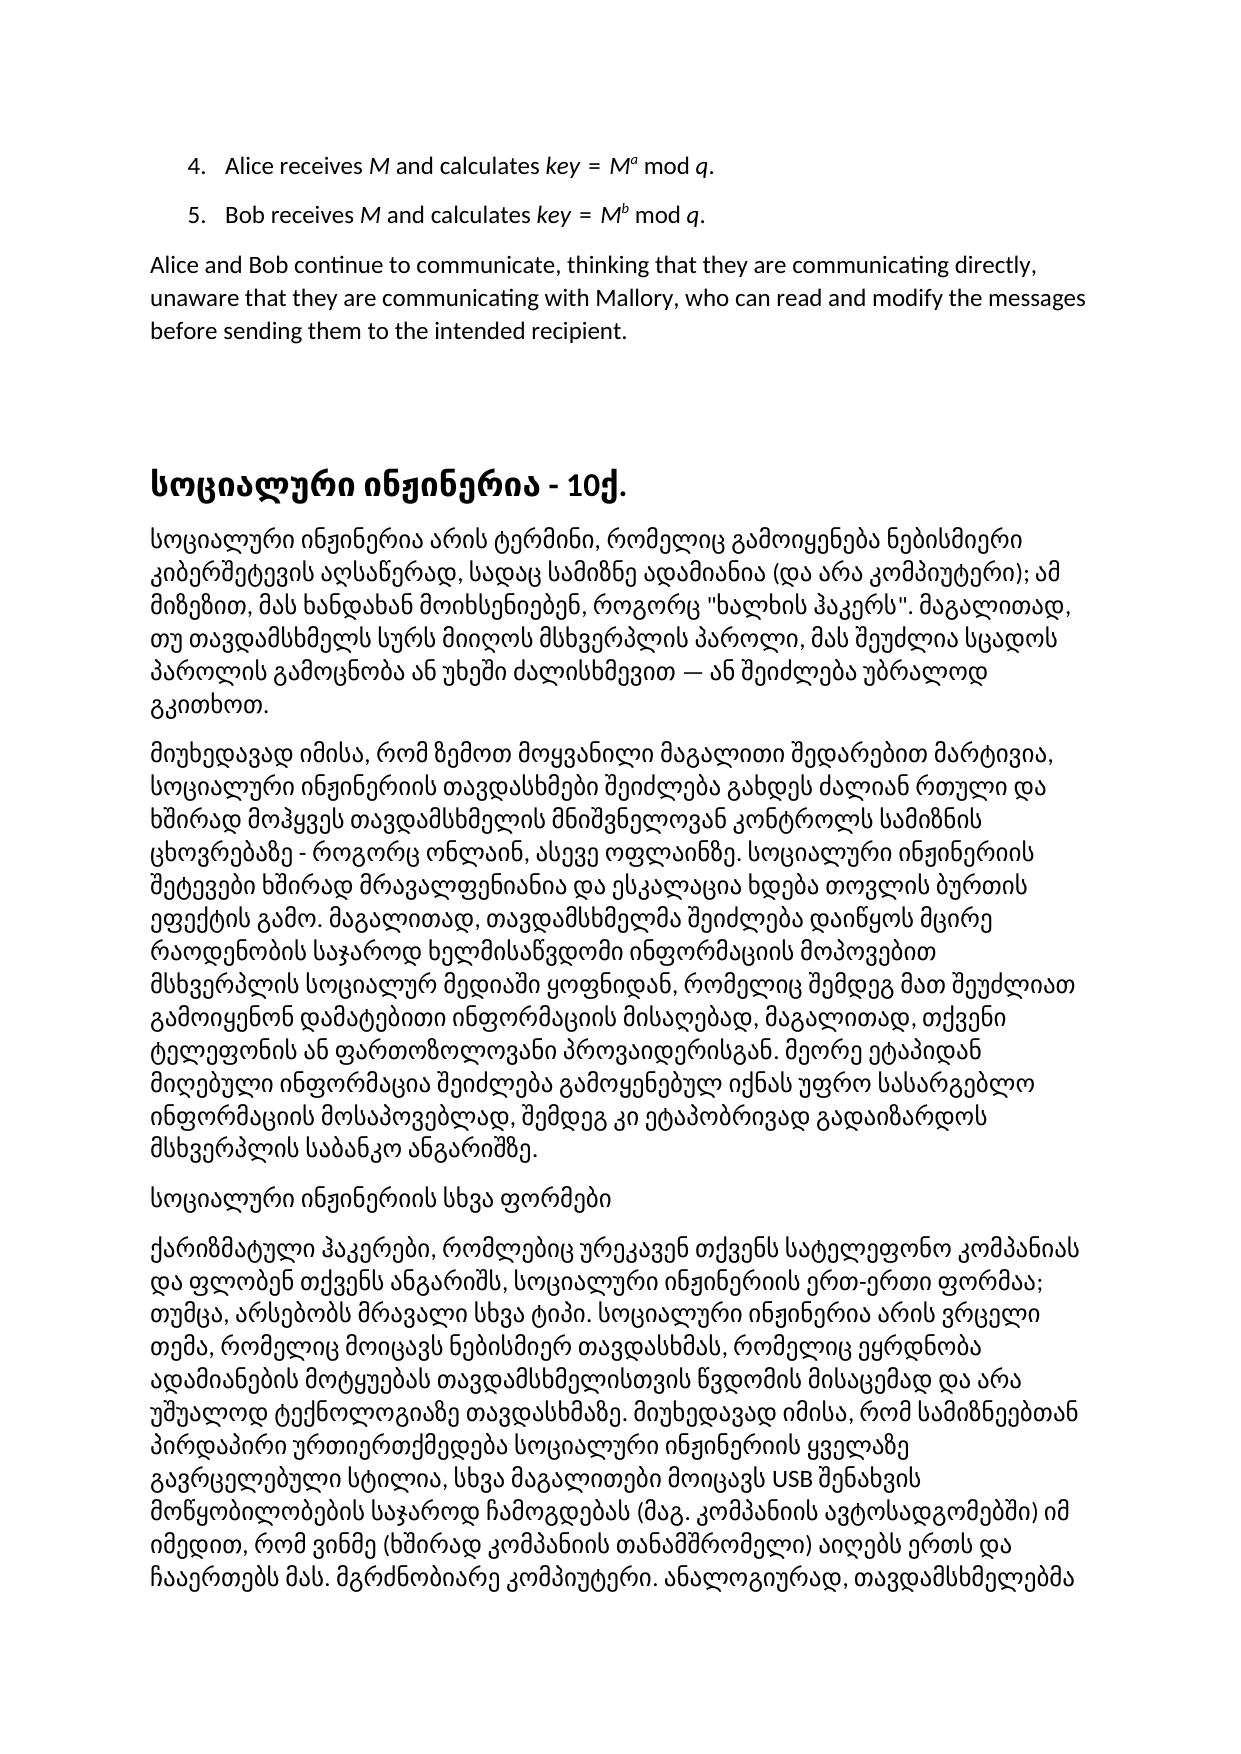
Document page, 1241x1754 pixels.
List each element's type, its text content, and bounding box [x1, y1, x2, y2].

text სოციალური ინჟინერია - 10ქ. [150, 464, 1090, 504]
list Alice receives M and calculates key = Ma mod q. [187, 150, 1090, 181]
text სოციალური ინჟინერია არის ტერმინი, რომელიც გამოიყენება ნებისმიერი კიბერშეტევის აღსაწერად, სადაც სამიზნე ადამიანია (და არა კომპიუტერი); ამ მიზეზით, მას ხანდახან მოიხსენიებენ, როგორც "ხალხის ჰაკერს". მაგალითად, თუ თავდამსხმელს სურს მიიღოს მსხვერპლის პაროლი, მას შეუძლია სცადოს პაროლის გამოცნობა ან უხეში ძალისხმევით — ან შეიძლება უბრალოდ გკითხოთ. [150, 524, 1090, 719]
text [150, 1233, 1090, 1592]
text Alice and Bob continue to communicate, thinking that they are communicating directly, unaware that they are communicating with Mallory, who can read and modify the messages before sending them to the intended recipient. [150, 249, 1090, 346]
text მიუხედავად იმისა, რომ ზემოთ მოყვანილი მაგალითი შედარებით მარტივია, სოციალური ინჟინერიის თავდასხმები შეიძლება გახდეს ძალიან რთული და ხშირად მოჰყვეს თავდამსხმელის მნიშვნელოვან კონტროლს სამიზნის ცხოვრებაზე - როგორც ონლაინ, ასევე ოფლაინზე. სოციალური ინჟინერიის შეტევები ხშირად მრავალფენიანია და ესკალაცია ხდება თოვლის ბურთის ეფექტის გამო. მაგალითად, თავდამსხმელმა შეიძლება დაიწყოს მცირე რაოდენობის საჯაროდ ხელმისაწვდომი ინფორმაციის მოპოვებით მსხვერპლის სოციალურ მედიაში ყოფნიდან, რომელიც შემდეგ მათ შეუძლიათ გამოიყენონ დამატებითი ინფორმაციის მისაღებად, მაგალითად, თქვენი ტელეფონის ან ფართოზოლოვანი პროვაიდერისგან. მეორე ეტაპიდან მიღებული ინფორმაცია შეიძლება გამოყენებულ იქნას უფრო სასარგებლო ინფორმაციის მოსაპოვებლად, შემდეგ კი ეტაპობრივად გადაიზარდოს მსხვერპლის საბანკო ანგარიშზე. [150, 738, 1090, 1164]
list Bob receives M and calculates key = Mb mod q. [187, 199, 1090, 230]
text სოციალური ინჟინერიის სხვა ფორმები [150, 1183, 1090, 1214]
